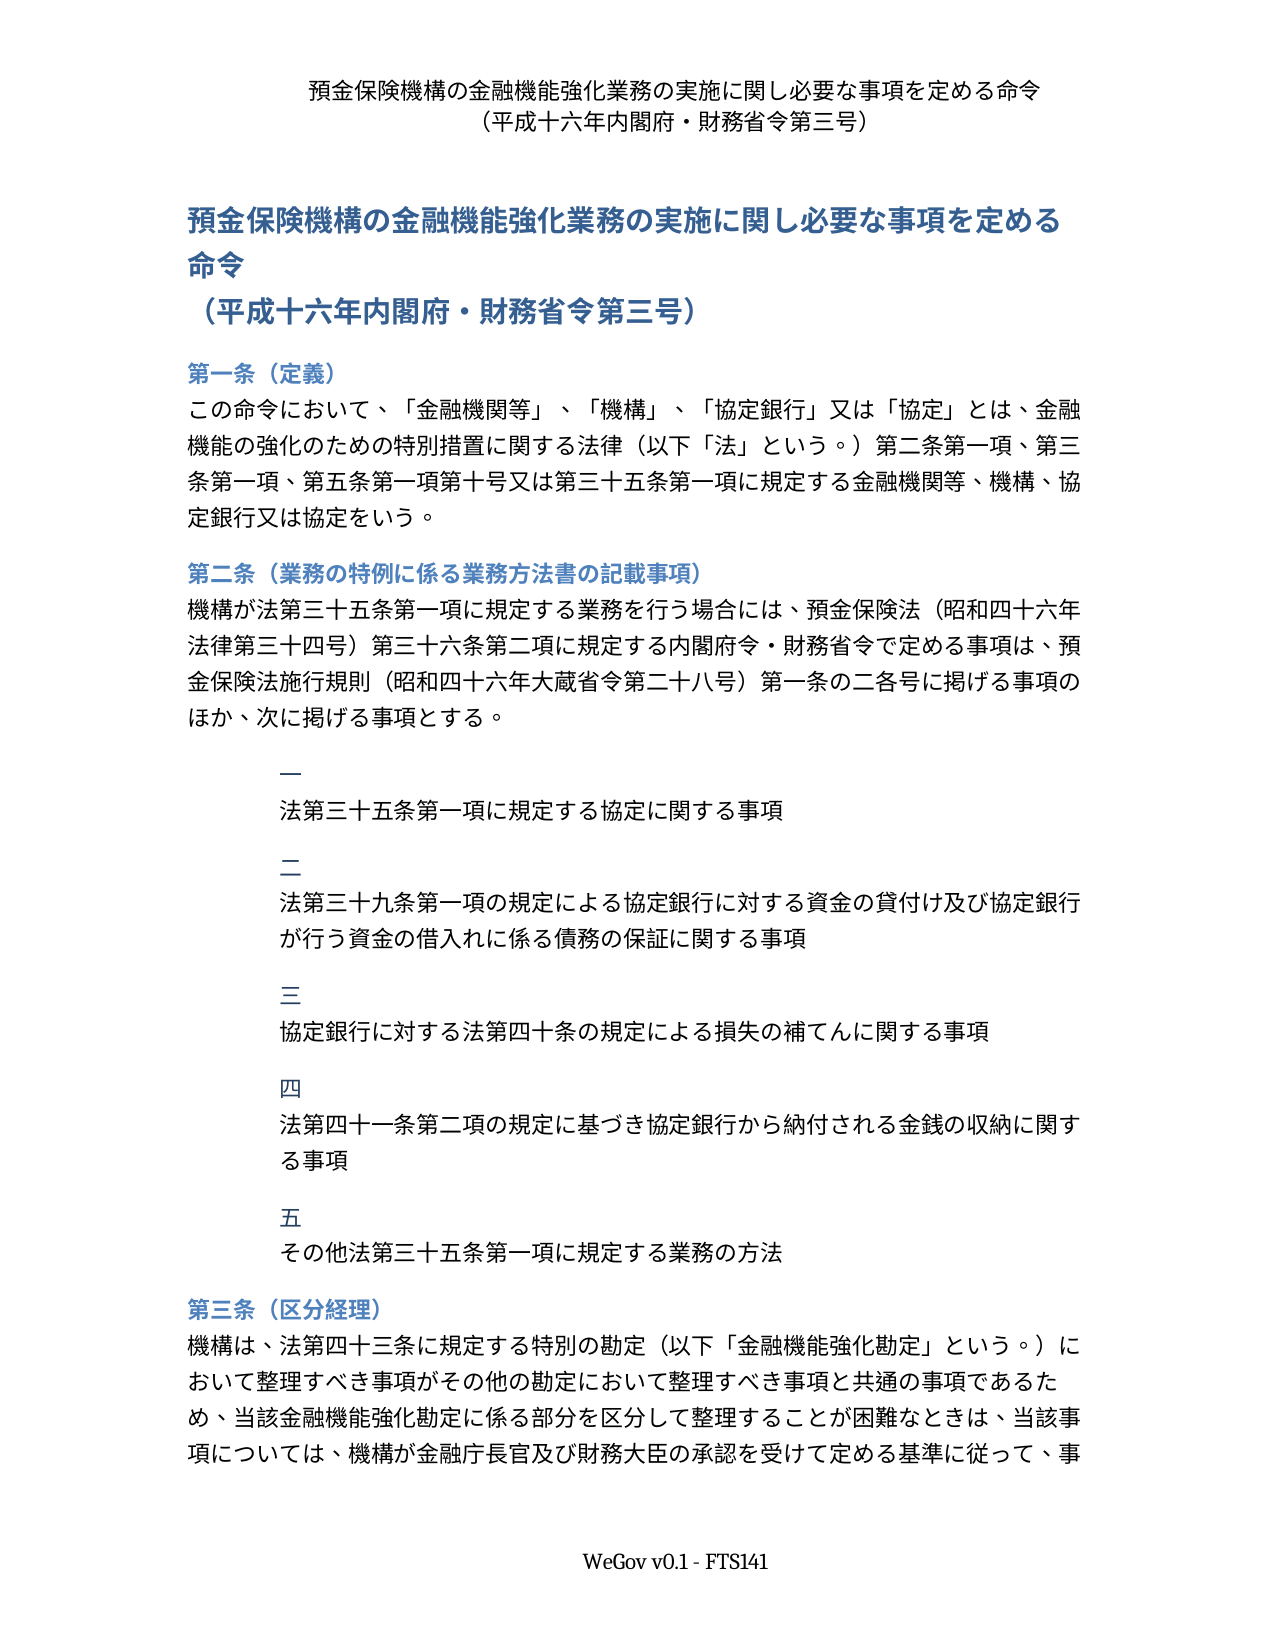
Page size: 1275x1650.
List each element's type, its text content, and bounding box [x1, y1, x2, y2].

subtitle 三 [279, 980, 1087, 1011]
text 法第四十一条第二項の規定に基づき協定銀行から納付される金銭の収納に関する事項 [279, 1109, 1087, 1176]
text 法第三十九条第一項の規定による協定銀行に対する資金の貸付け及び協定銀行が行う資金の借入れに係る債務の保証に関する事項 [279, 887, 1087, 954]
text 協定銀行に対する法第四十条の規定による損失の補てんに関する事項 [279, 1016, 1087, 1047]
text 法第三十五条第一項に規定する協定に関する事項 [279, 795, 1087, 826]
text 機構が法第三十五条第一項に規定する業務を行う場合には、預金保険法（昭和四十六年法律第三十四号）第三十六条第二項に規定する内閣府令・財務省令で定める事項は、預金保険法施行規則（昭和四十六年大蔵省令第二十八号）第一条の二各号に掲げる事項のほか、次に掲げる事項とする。 [187, 594, 1087, 733]
subtitle 五 [279, 1201, 1087, 1233]
subtitle 第一条（定義） [187, 358, 1087, 389]
subtitle 預金保険機構の金融機能強化業務の実施に関し必要な事項を定める命令 （平成十六年内閣府・財務省令第三号） [187, 200, 1087, 331]
subtitle 一 [279, 759, 1087, 790]
subtitle 二 [279, 851, 1087, 883]
subtitle 第二条（業務の特例に係る業務方法書の記載事項） [187, 558, 1087, 589]
subtitle 四 [279, 1073, 1087, 1104]
text その他法第三十五条第一項に規定する業務の方法 [279, 1237, 1087, 1269]
text この命令において、「金融機関等」、「機構」、「協定銀行」又は「協定」とは、金融機能の強化のための特別措置に関する法律（以下「法」という。）第二条第一項、第三条第一項、第五条第一項第十号又は第三十五条第一項に規定する金融機関等、機構、協定銀行又は協定をいう。 [187, 394, 1087, 533]
subtitle 第三条（区分経理） [187, 1294, 1087, 1325]
